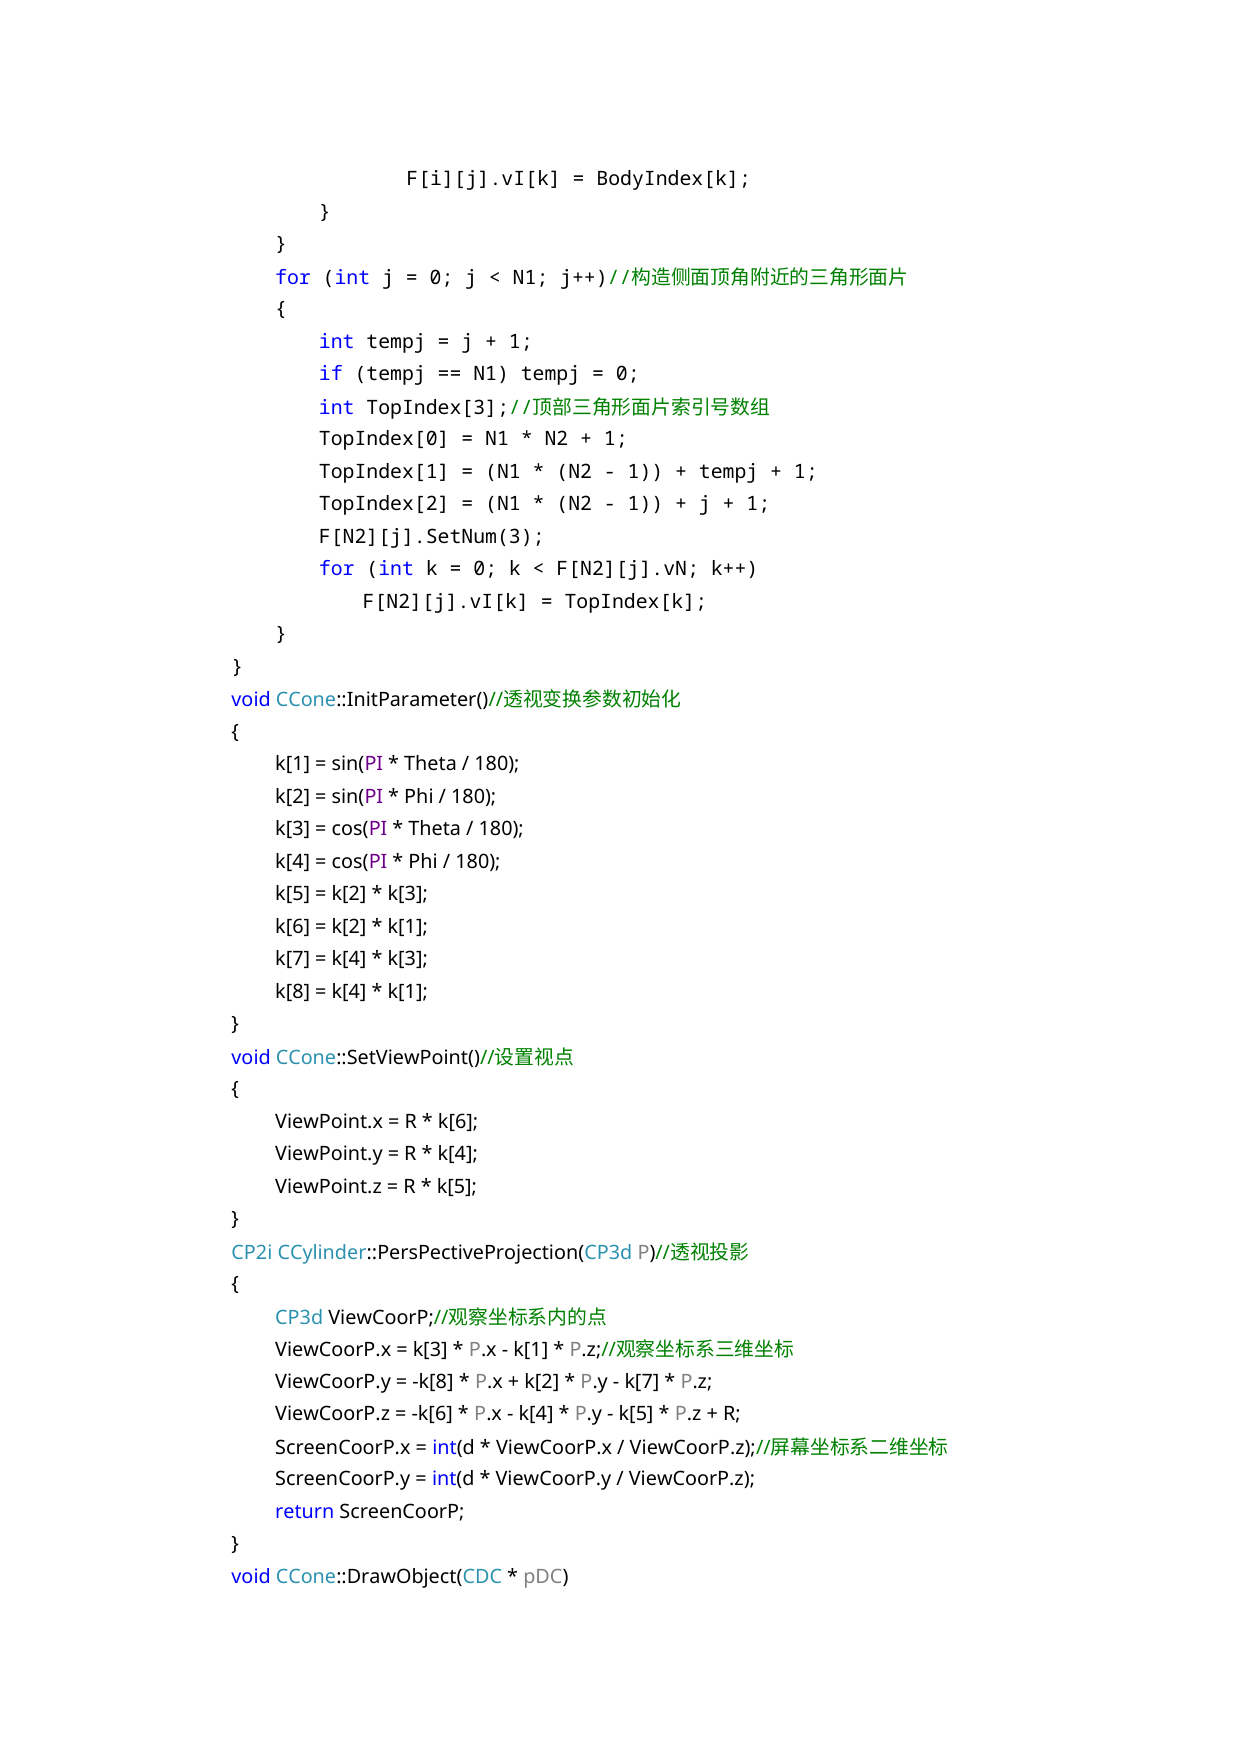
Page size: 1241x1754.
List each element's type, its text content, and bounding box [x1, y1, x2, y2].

text ViewCoorP.x = k[3] * P.x - k[1] * P.z;//观察坐标系三维坐标 [231, 1332, 1053, 1364]
text int TopIndex[3];//顶部三角形面片索引号数组 [231, 389, 1053, 422]
text } [231, 649, 1053, 682]
text { [231, 1267, 1053, 1299]
text TopIndex[2] = (N1 * (N2 - 1)) + j + 1; [231, 487, 1053, 519]
text F[i][j].vI[k] = BodyIndex[k]; [231, 162, 1053, 194]
text { [231, 714, 1053, 747]
text void CCone::DrawObject(CDC * pDC) [231, 1559, 1053, 1592]
text ScreenCoorP.x = int(d * ViewCoorP.x / ViewCoorP.z);//屏幕坐标系二维坐标 [231, 1429, 1053, 1462]
text F[N2][j].SetNum(3); [231, 519, 1053, 552]
text int tempj = j + 1; [231, 324, 1053, 357]
text k[3] = cos(PI * Theta / 180); [231, 812, 1053, 844]
text { [231, 1072, 1053, 1104]
text TopIndex[1] = (N1 * (N2 - 1)) + tempj + 1; [231, 454, 1053, 487]
text k[1] = sin(PI * Theta / 180); [231, 747, 1053, 779]
text for (int j = 0; j < N1; j++)//构造侧面顶角附近的三角形面片 [231, 259, 1053, 292]
text if (tempj == N1) tempj = 0; [231, 357, 1053, 389]
text k[4] = cos(PI * Phi / 180); [231, 844, 1053, 877]
text k[2] = sin(PI * Phi / 180); [231, 779, 1053, 812]
text return ScreenCoorP; [231, 1494, 1053, 1527]
text { [231, 292, 1053, 324]
text } [231, 194, 1053, 227]
text } [231, 1007, 1053, 1039]
text ViewPoint.z = R * k[5]; [231, 1169, 1053, 1202]
text ViewPoint.y = R * k[4]; [231, 1137, 1053, 1169]
text } [231, 1202, 1053, 1234]
text } [231, 617, 1053, 649]
text } [231, 1527, 1053, 1559]
text k[5] = k[2] * k[3]; [231, 877, 1053, 909]
text CP2i CCylinder::PersPectiveProjection(CP3d P)//透视投影 [231, 1234, 1053, 1267]
text CP3d ViewCoorP;//观察坐标系内的点 [231, 1299, 1053, 1332]
text for (int k = 0; k < F[N2][j].vN; k++) [231, 552, 1053, 584]
text void CCone::SetViewPoint()//设置视点 [231, 1039, 1053, 1072]
text k[6] = k[2] * k[1]; [231, 909, 1053, 942]
text k[7] = k[4] * k[3]; [231, 942, 1053, 974]
text ScreenCoorP.y = int(d * ViewCoorP.y / ViewCoorP.z); [231, 1462, 1053, 1494]
text void CCone::InitParameter()//透视变换参数初始化 [231, 682, 1053, 714]
text } [231, 227, 1053, 259]
text k[8] = k[4] * k[1]; [231, 974, 1053, 1007]
text TopIndex[0] = N1 * N2 + 1; [231, 422, 1053, 454]
text ViewCoorP.y = -k[8] * P.x + k[2] * P.y - k[7] * P.z; [231, 1364, 1053, 1397]
text ViewCoorP.z = -k[6] * P.x - k[4] * P.y - k[5] * P.z + R; [231, 1397, 1053, 1429]
text F[N2][j].vI[k] = TopIndex[k]; [231, 584, 1053, 617]
text ViewPoint.x = R * k[6]; [231, 1104, 1053, 1137]
